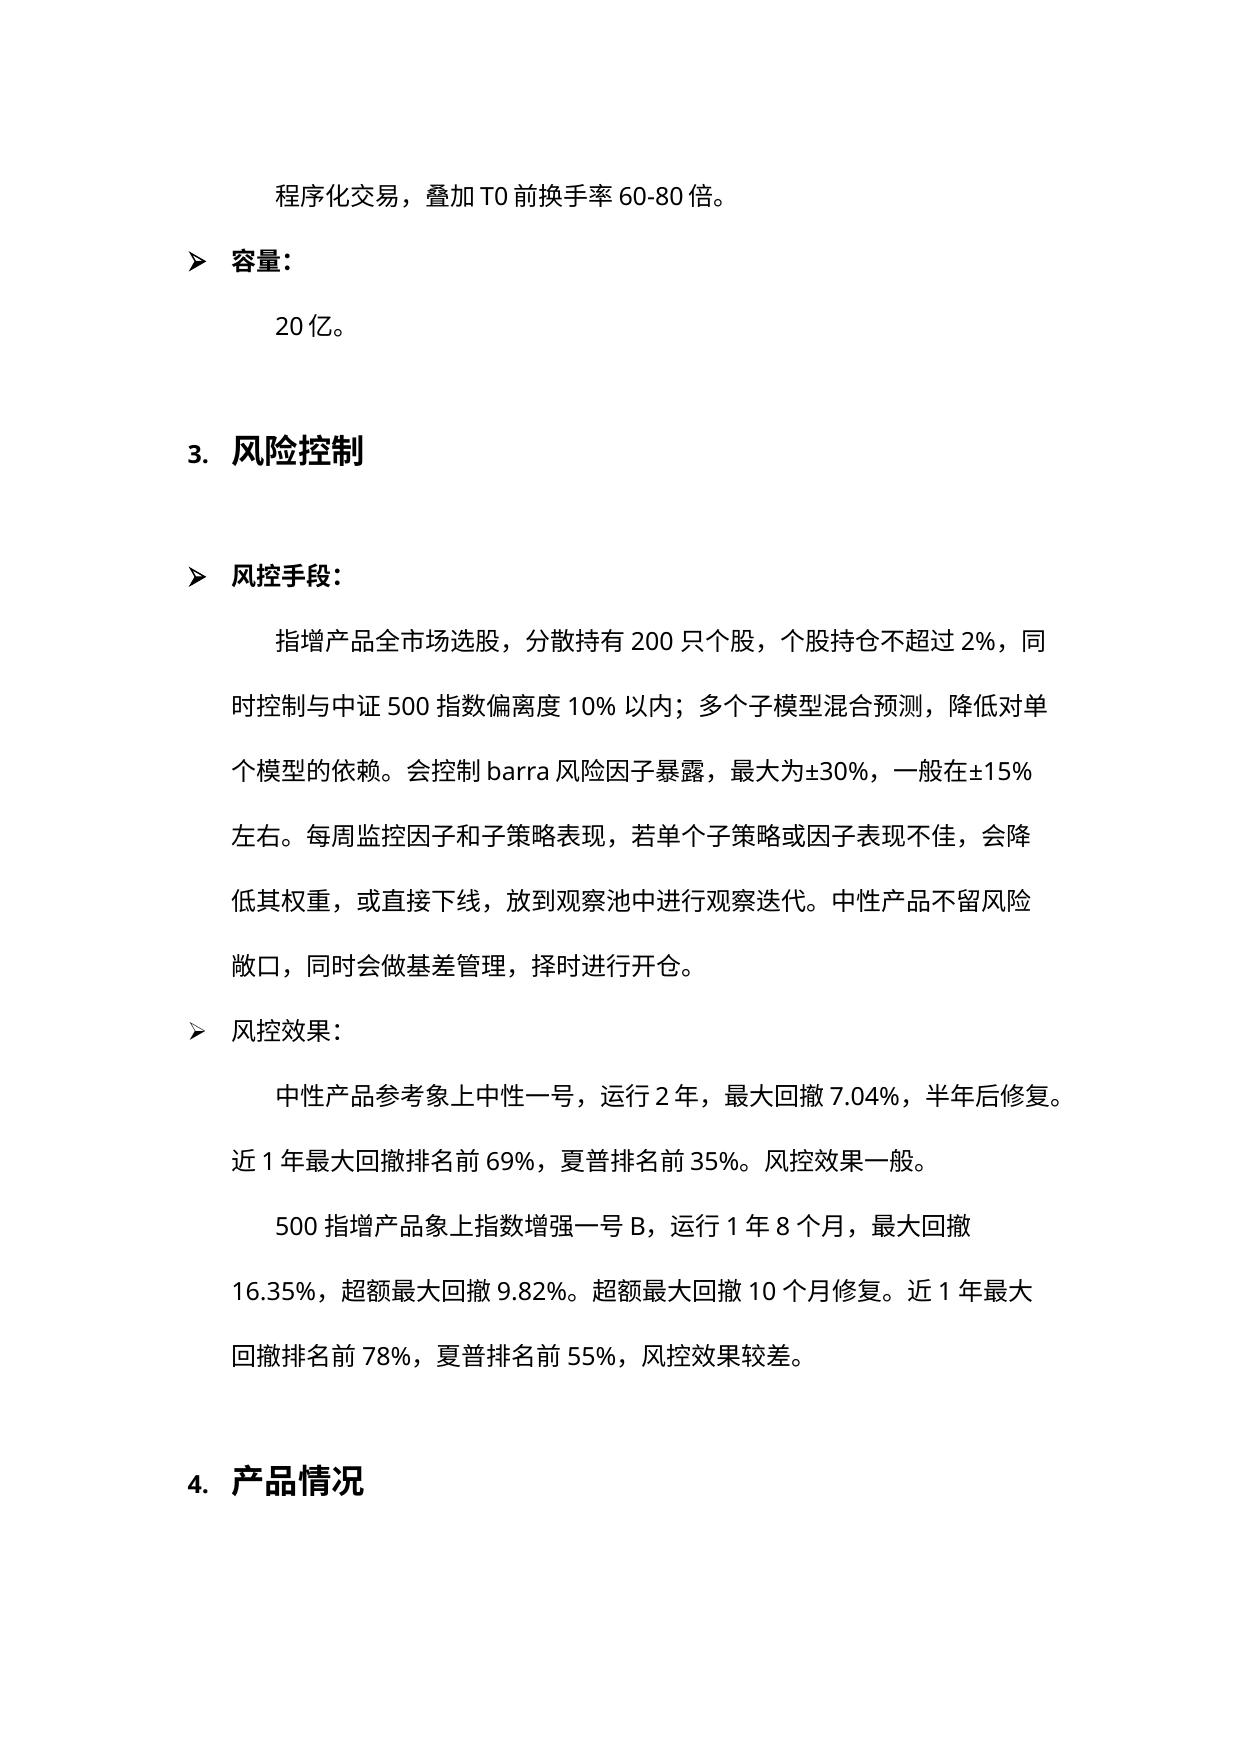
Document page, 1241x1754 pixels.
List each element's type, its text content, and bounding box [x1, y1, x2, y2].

subtitle 产品情况 [187, 1447, 1053, 1512]
text 指增产品全市场选股，分散持有 200 只个股，个股持仓不超过 2%，同时控制与中证 500 指数偏离度 10% 以内；多个子模型混合预测，降低对单个模型的依赖。会控制barra风险因子暴露，最大为±30%，一般在±15%左右。每周监控因子和子策略表现，若单个子策略或因子表现不佳，会降低其权重，或直接下线，放到观察池中进行观察迭代。中性产品不留风险敞口，同时会做基差管理，择时进行开仓。 [231, 607, 1053, 997]
list 风控效果： [187, 997, 1053, 1062]
subtitle 风险控制 [187, 417, 1053, 482]
list 风控手段： [187, 542, 1053, 607]
text 中性产品参考象上中性一号，运行2年，最大回撤7.04%，半年后修复。近1年最大回撤排名前69%，夏普排名前35%。风控效果一般。 [231, 1062, 1053, 1192]
text 20亿。 [231, 292, 1053, 357]
list 容量： [187, 227, 1053, 292]
text 500 指增产品象上指数增强一号B，运行1年 8 个月，最大回撤16.35%，超额最大回撤 9.82%。超额最大回撤 10 个月修复。近1 年最大回撤排名前 78%，夏普排名前 55%，风控效果较差。 [231, 1192, 1053, 1387]
text 程序化交易，叠加T0前换手率60-80倍。 [231, 162, 1053, 227]
